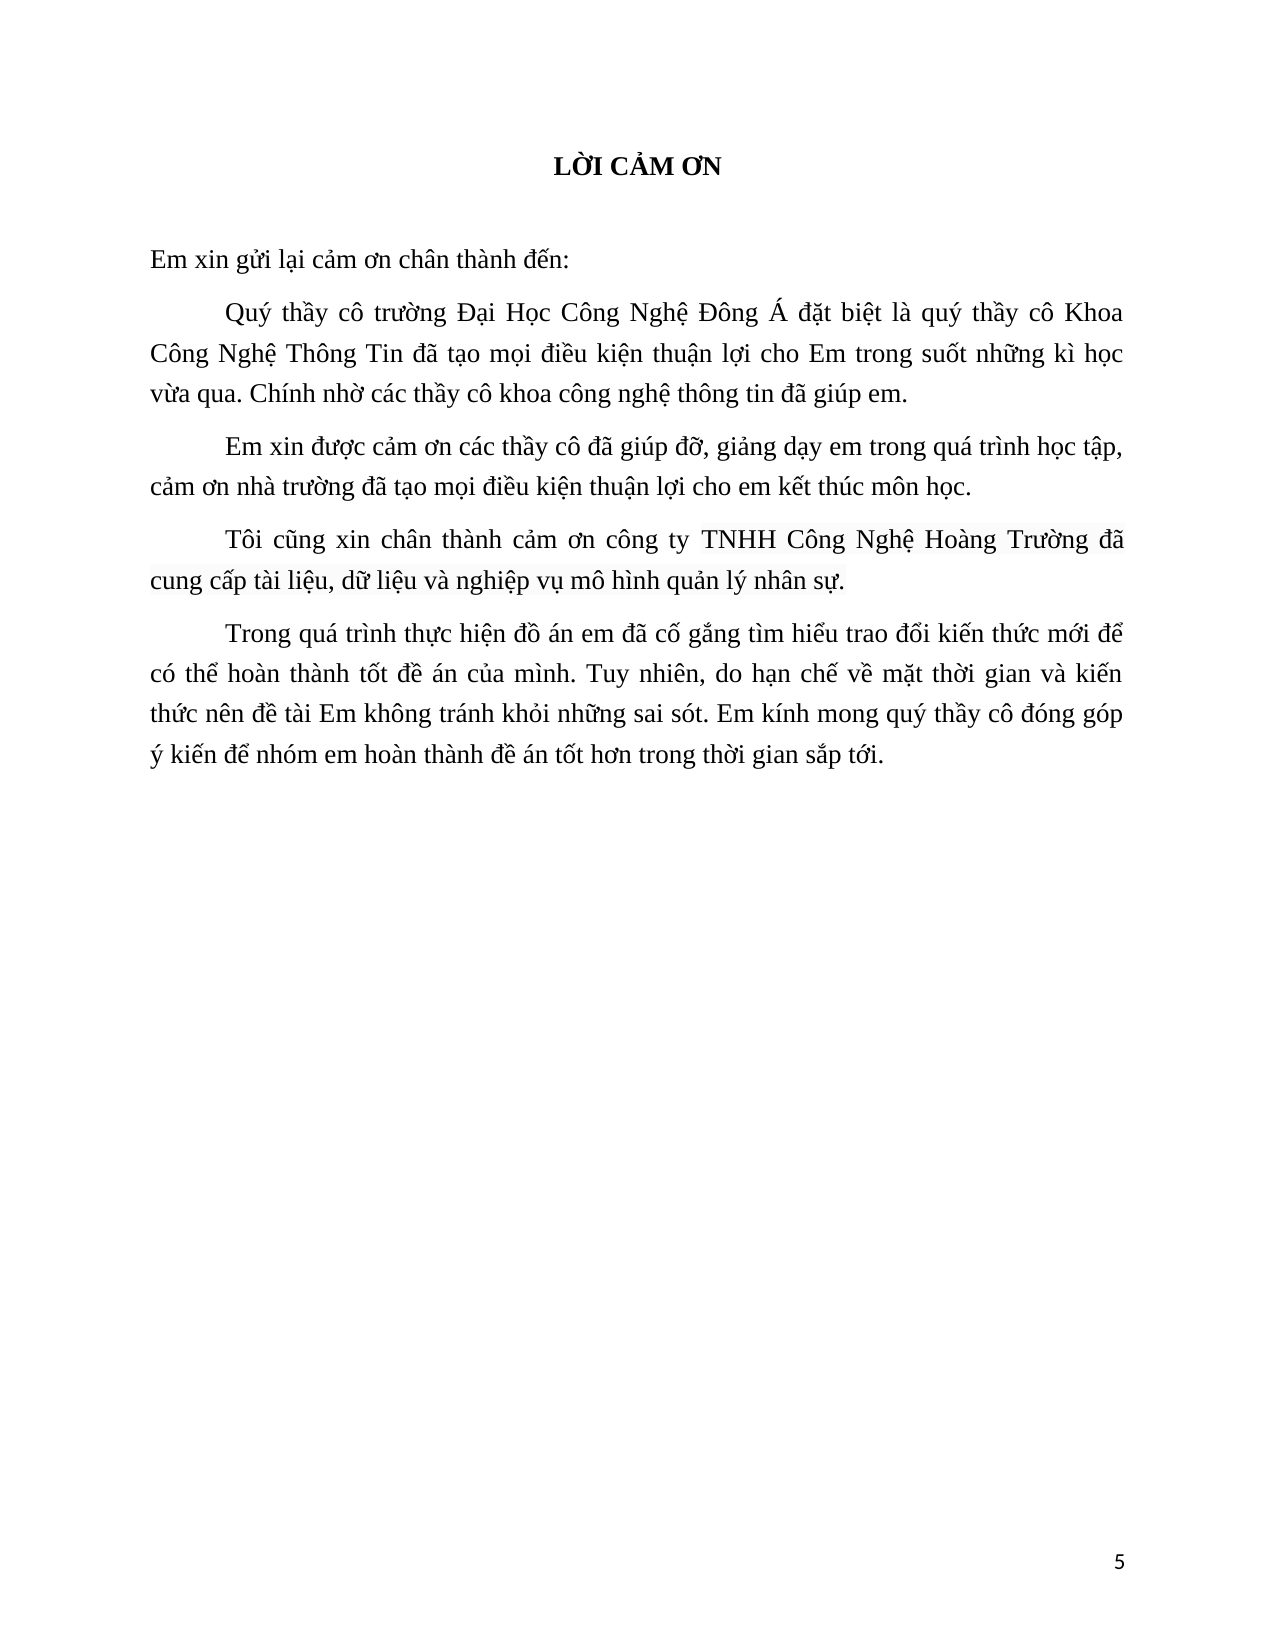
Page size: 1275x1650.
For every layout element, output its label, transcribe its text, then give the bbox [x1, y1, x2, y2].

text Em xin gửi lại cảm ơn chân thành đến: [150, 203, 1125, 274]
text Em xin được cảm ơn các thầy cô đã giúp đỡ, giảng dạy em trong quá trình học tập, cảm ơn nhà trường đã tạo mọi điều kiện thuận lợi cho em kết thúc môn học. [150, 430, 1125, 502]
text Quý thầy cô trường Đại Học Công Nghệ Đông Á đặt biệt là quý thầy cô Khoa Công Nghệ Thông Tin đã tạo mọi điều kiện thuận lợi cho Em trong suốt những kì học vừa qua. Chính nhờ các thầy cô khoa công nghệ thông tin đã giúp em. [150, 296, 1125, 408]
text Tôi cũng xin chân thành cảm ơn công ty TNHH Công Nghệ Hoàng Trường đã cung cấp tài liệu, dữ liệu và nghiệp vụ mô hình quản lý nhân sự. [150, 523, 1125, 595]
text LỜI CẢM ƠN [150, 150, 1125, 181]
text Trong quá trình thực hiện đồ án em đã cố gắng tìm hiểu trao đổi kiến thức mới để có thể hoàn thành tốt đề án của mình. Tuy nhiên, do hạn chế về mặt thời gian và kiến thức nên đề tài Em không tránh khỏi những sai sót. Em kính mong quý thầy cô đóng góp ý kiến để nhóm em hoàn thành đề án tốt hơn trong thời gian sắp tới. [150, 617, 1125, 769]
